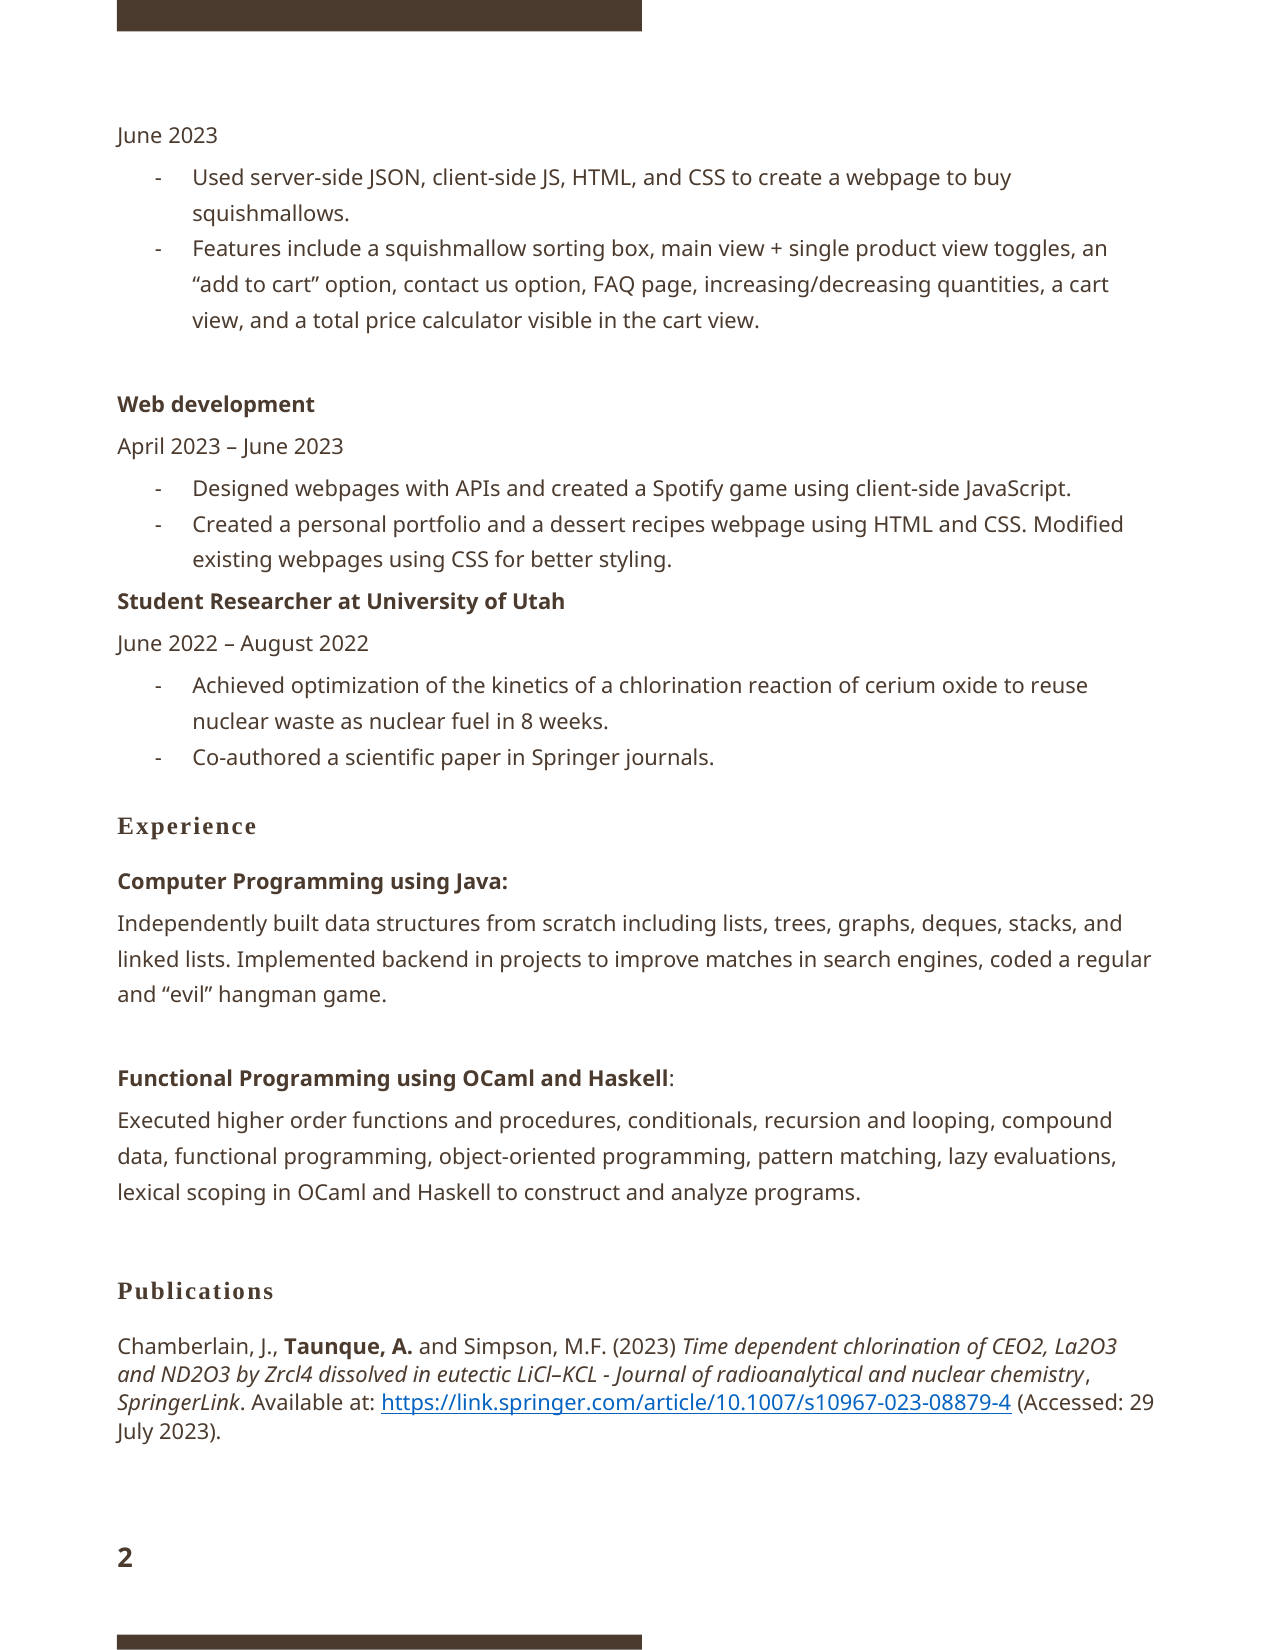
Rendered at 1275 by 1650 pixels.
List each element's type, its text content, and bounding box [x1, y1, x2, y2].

text Functional Programming using OCaml and Haskell: [117, 1063, 1158, 1093]
subtitle Experience [117, 811, 1158, 839]
list Used server-side JSON, client-side JS, HTML, and CSS to create a webpage to buy squishmallows. [154, 162, 1158, 227]
text April 2023 – June 2023 [117, 431, 1158, 461]
text Chamberlain, J., Taunque, A. and Simpson, M.F. (2023) Time dependent chlorination of CEO2, La2O3 and ND2O3 by Zrcl4 dissolved in eutectic LiCl–KCL - Journal of radioanalytical and nuclear chemistry, SpringerLink. Available at: https://link.springer.com/article/10.1007/s10967-023-08879-4 (Accessed: 29 July 2023). [117, 1331, 1158, 1445]
list Achieved optimization of the kinetics of a chlorination reaction of cerium oxide to reuse nuclear waste as nuclear fuel in 8 weeks. [154, 670, 1158, 736]
text June 2022 – August 2022 [117, 628, 1158, 658]
subtitle Publications [117, 1276, 1158, 1305]
text Independently built data structures from scratch including lists, trees, graphs, deques, stacks, and linked lists. Implemented backend in projects to improve matches in search engines, coded a regular and “evil” hangman game. [117, 908, 1158, 1009]
text Web development [117, 389, 1158, 419]
list Designed webpages with APIs and created a Spotify game using client-side JavaScript. [154, 473, 1158, 503]
text Computer Programming using Java: [117, 866, 1158, 896]
text Student Researcher at University of Utah [117, 586, 1158, 616]
list Created a personal portfolio and a dessert recipes webpage using HTML and CSS. Modified existing webpages using CSS for better styling. [154, 508, 1158, 574]
list Co-authored a scientific paper in Springer journals. [154, 742, 1158, 771]
list Features include a squishmallow sorting box, main view + single product view toggles, an “add to cart” option, contact us option, FAQ page, increasing/decreasing quantities, a cart view, and a total price calculator visible in the cart view. [154, 233, 1158, 335]
text Executed higher order functions and procedures, conditionals, recursion and looping, compound data, functional programming, object-oriented programming, pattern matching, lazy evaluations, lexical scoping in OCaml and Haskell to construct and analyze programs. [117, 1105, 1158, 1207]
text June 2023 [117, 120, 1158, 150]
